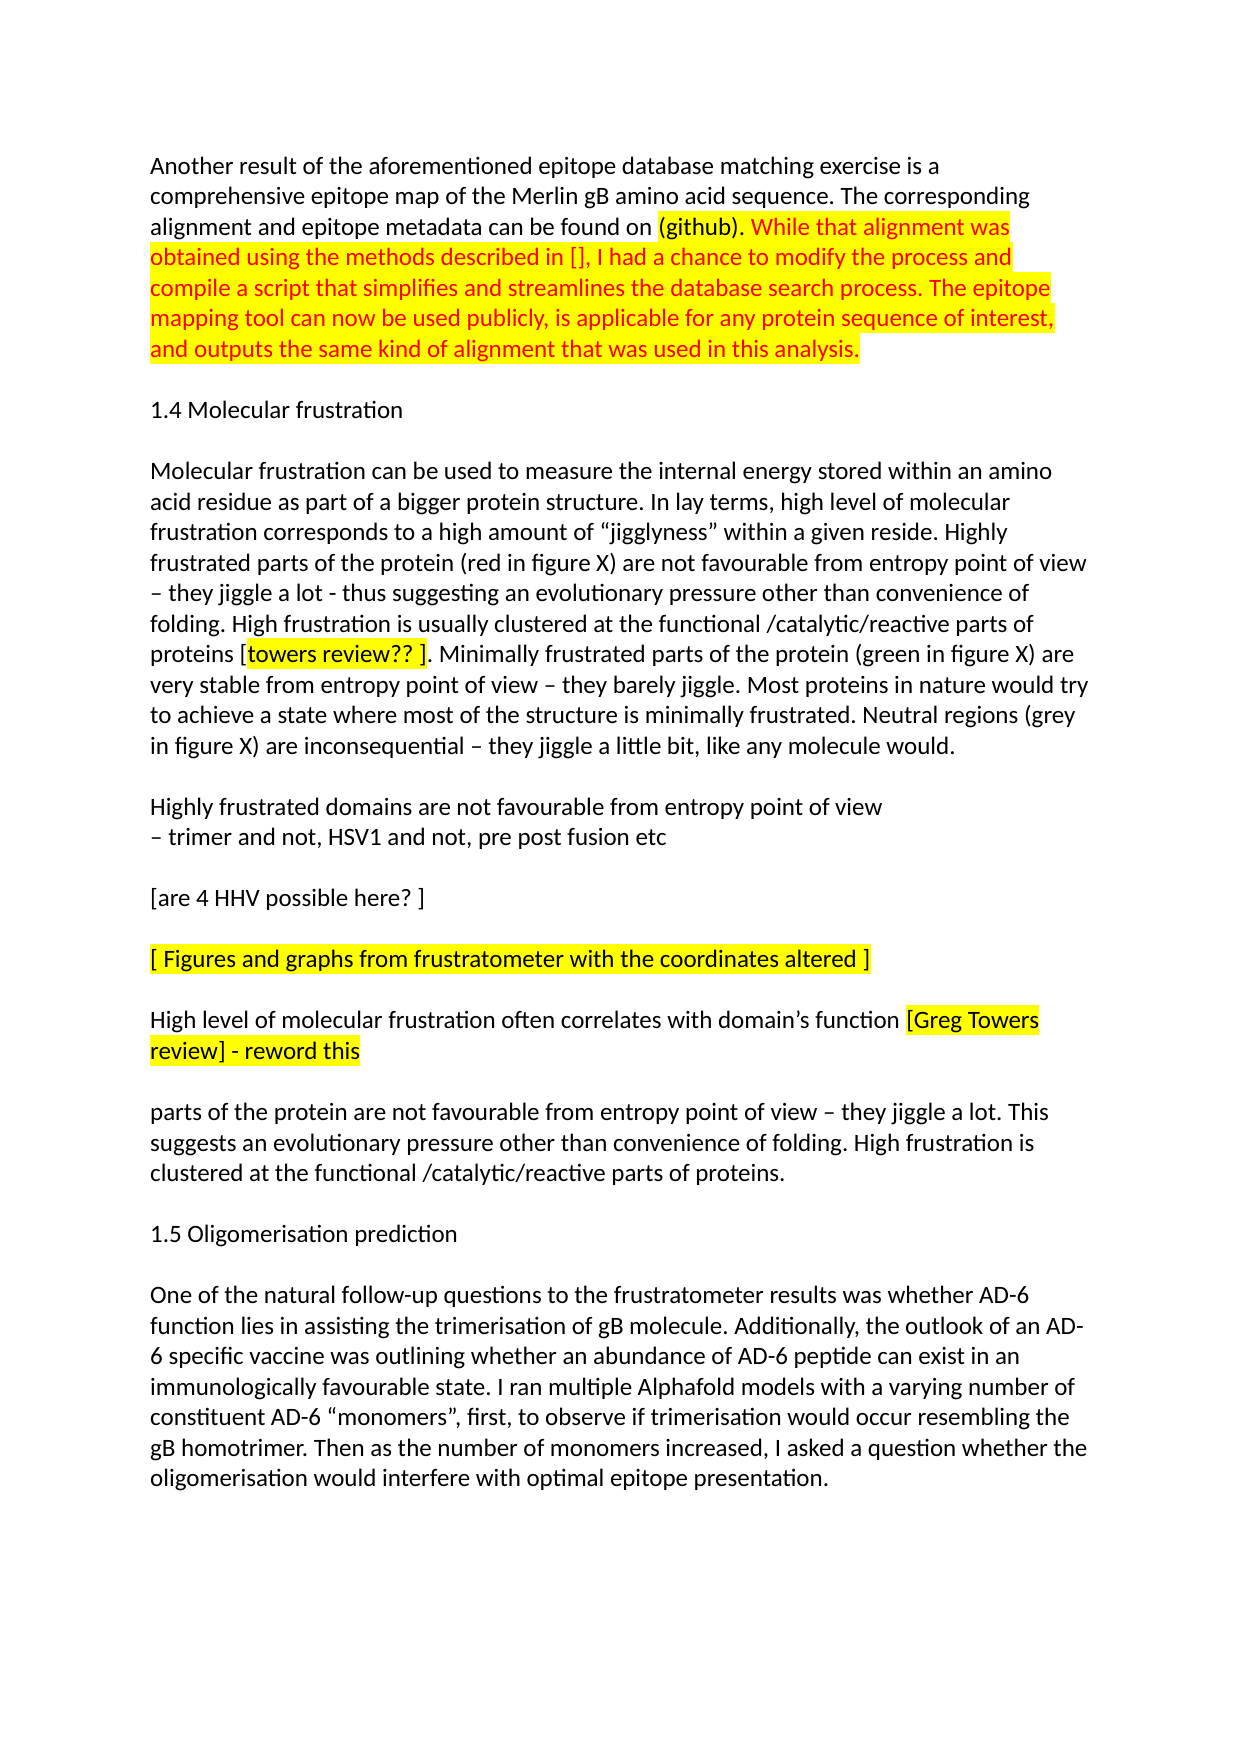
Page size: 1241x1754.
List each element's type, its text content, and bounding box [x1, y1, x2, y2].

text – trimer and not, HSV1 and not, pre post fusion etc [150, 821, 1090, 852]
text 1.4 Molecular frustration [150, 394, 1090, 425]
text 1.5 Oligomerisation prediction [150, 1218, 1090, 1249]
text Highly frustrated domains are not favourable from entropy point of view [150, 791, 1090, 821]
text High level of molecular frustration often correlates with domain’s function [Greg Towers review] - reword this [150, 1004, 1090, 1066]
text Molecular frustration can be used to measure the internal energy stored within an amino acid residue as part of a bigger protein structure. In lay terms, high level of molecular frustration corresponds to a high amount of “jigglyness” within a given reside. Highly frustrated parts of the protein (red in figure X) are not favourable from entropy point of view – they jiggle a lot - thus suggesting an evolutionary pressure other than convenience of folding. High frustration is usually clustered at the functional /catalytic/reactive parts of proteins [towers review?? ]. Minimally frustrated parts of the protein (green in figure X) are very stable from entropy point of view – they barely jiggle. Most proteins in nature would try to achieve a state where most of the structure is minimally frustrated. Neutral regions (grey in figure X) are inconsequential – they jiggle a little bit, like any molecule would. [150, 455, 1090, 760]
text One of the natural follow-up questions to the frustratometer results was whether AD-6 function lies in assisting the trimerisation of gB molecule. Additionally, the outlook of an AD-6 specific vaccine was outlining whether an abundance of AD-6 peptide can exist in an immunologically favourable state. I ran multiple Alphafold models with a varying number of constituent AD-6 “monomers”, first, to observe if trimerisation would occur resembling the gB homotrimer. Then as the number of monomers increased, I asked a question whether the oligomerisation would interfere with optimal epitope presentation. [150, 1279, 1090, 1493]
text parts of the protein are not favourable from entropy point of view – they jiggle a lot. This suggests an evolutionary pressure other than convenience of folding. High frustration is clustered at the functional /catalytic/reactive parts of proteins. [150, 1096, 1090, 1188]
text Another result of the aforementioned epitope database matching exercise is a comprehensive epitope map of the Merlin gB amino acid sequence. The corresponding alignment and epitope metadata can be found on (github). While that alignment was obtained using the methods described in [], I had a chance to modify the process and compile a script that simplifies and streamlines the database search process. The epitope mapping tool can now be used publicly, is applicable for any protein sequence of interest, and outputs the same kind of alignment that was used in this analysis. [150, 150, 1090, 364]
text [ Figures and graphs from frustratometer with the coordinates altered ] [150, 943, 1090, 974]
text [are 4 HHV possible here? ] [150, 882, 1090, 913]
